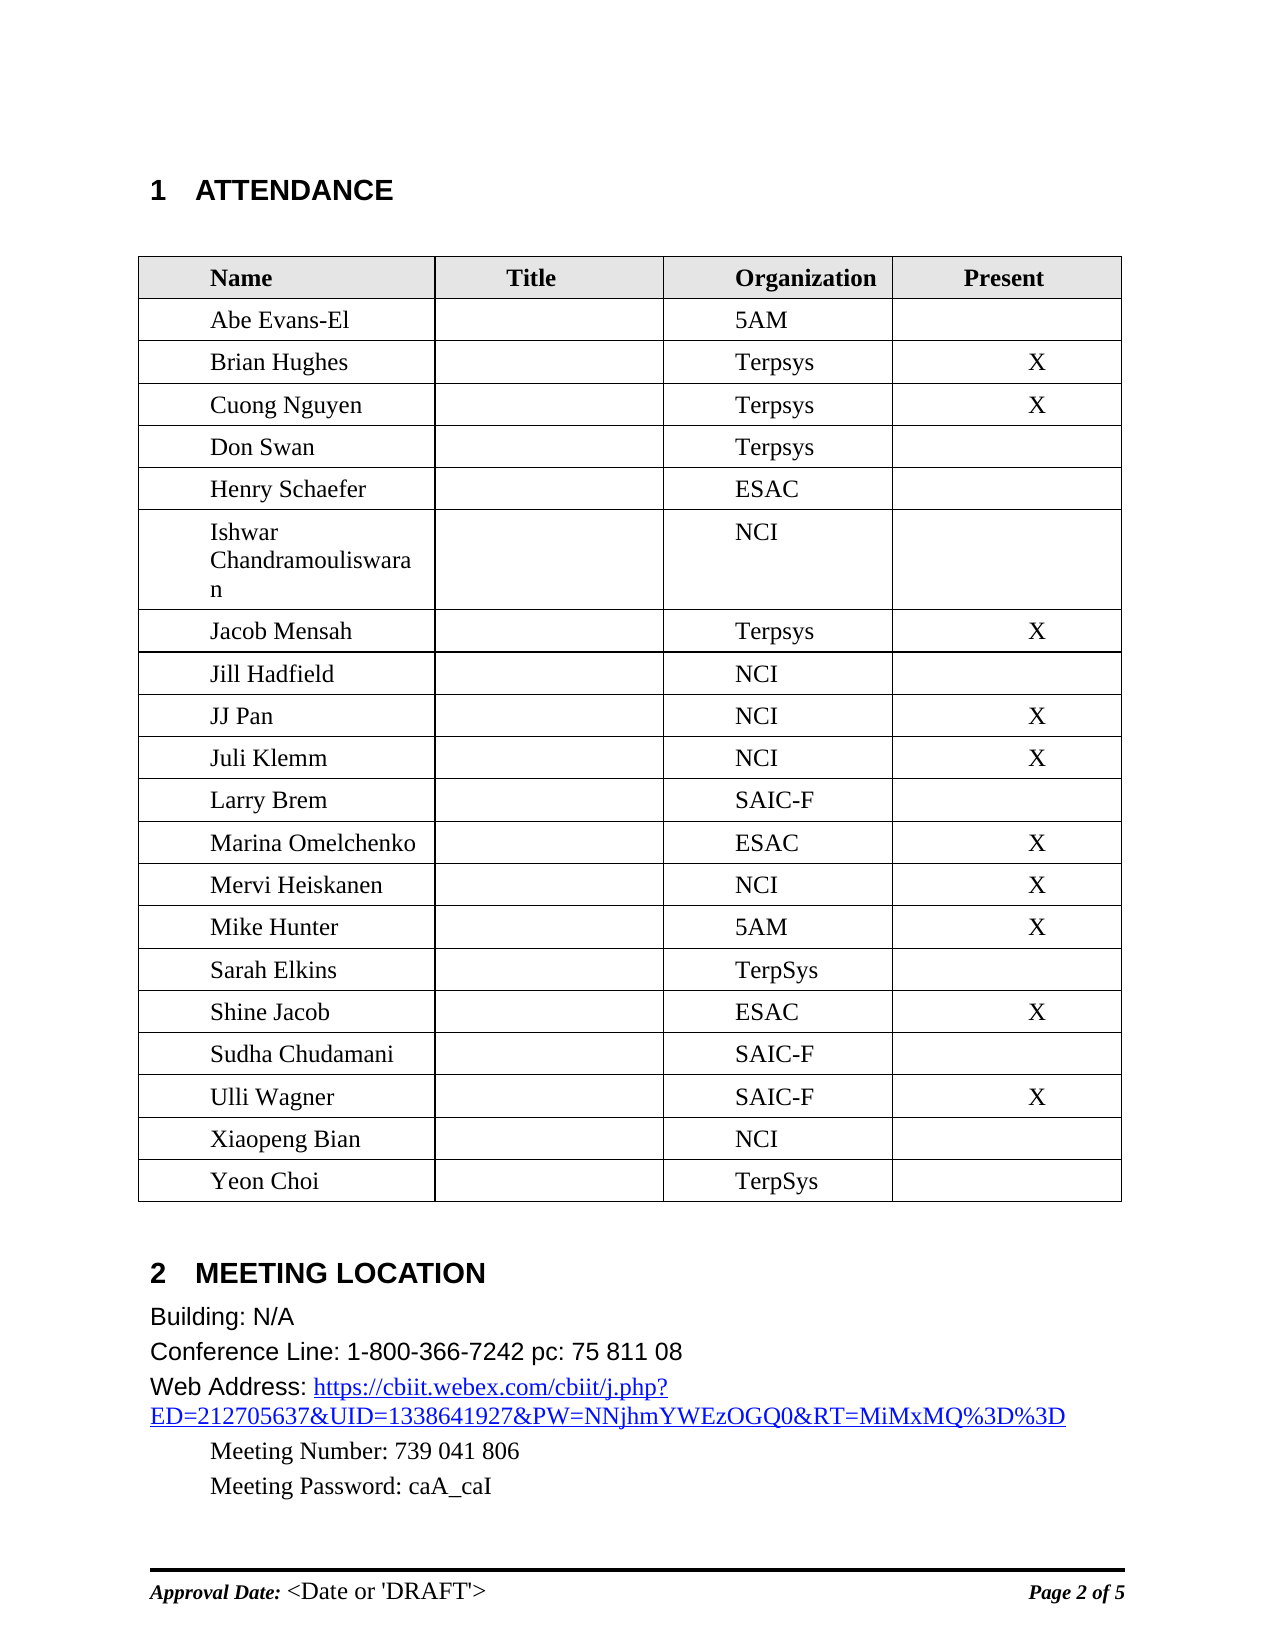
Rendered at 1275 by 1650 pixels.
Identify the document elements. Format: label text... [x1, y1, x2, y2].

table_cell X [893, 822, 1121, 863]
table_cell X [893, 864, 1121, 905]
table_cell Terpsys [664, 384, 892, 425]
table_cell X [893, 341, 1121, 382]
table_cell [893, 1118, 1121, 1159]
table_cell ESAC [664, 822, 892, 863]
table_cell Marina Omelchenko [139, 822, 434, 863]
table_cell [436, 653, 663, 694]
table_cell ESAC [664, 468, 892, 509]
table_cell [436, 299, 663, 340]
table_cell [893, 510, 1121, 609]
table_cell [893, 653, 1121, 694]
table_cell [893, 1033, 1121, 1074]
table_cell Ulli Wagner [139, 1075, 434, 1117]
table_cell 5AM [664, 906, 892, 947]
table_cell [436, 779, 663, 821]
table_cell X [893, 991, 1121, 1032]
table_cell Jill Hadfield [139, 653, 434, 694]
table_cell X [893, 1075, 1121, 1117]
table_cell SAIC-F [664, 1033, 892, 1074]
text Meeting Password: caA_caI [210, 1471, 1125, 1499]
table_cell TerpSys [664, 949, 892, 990]
table_cell SAIC-F [664, 1075, 892, 1117]
subtitle Attendance [150, 173, 1125, 207]
text Conference Line: 1-800-366-7242 pc: 75 811 08 [150, 1337, 1125, 1366]
table_cell Henry Schaefer [139, 468, 434, 509]
table_cell Mike Hunter [139, 906, 434, 947]
table_cell Terpsys [664, 426, 892, 467]
table_cell Ishwar Chandramouliswaran [139, 510, 434, 609]
table_cell [893, 949, 1121, 990]
table_cell [436, 1075, 663, 1117]
table_cell Xiaopeng Bian [139, 1118, 434, 1159]
table_cell Terpsys [664, 610, 892, 651]
table_cell [436, 384, 663, 425]
table_cell [436, 906, 663, 947]
table_cell Abe Evans-El [139, 299, 434, 340]
table_cell JJ Pan [139, 695, 434, 736]
table_cell [436, 1160, 663, 1201]
table_cell Mervi Heiskanen [139, 864, 434, 905]
table_cell [436, 610, 663, 651]
table_cell [436, 737, 663, 778]
table_cell Sudha Chudamani [139, 1033, 434, 1074]
table_cell NCI [664, 695, 892, 736]
table_header Title [436, 257, 663, 298]
table_cell X [893, 906, 1121, 947]
table_cell Jacob Mensah [139, 610, 434, 651]
table_cell Juli Klemm [139, 737, 434, 778]
table_cell NCI [664, 510, 892, 609]
table_cell [893, 1160, 1121, 1201]
table_cell [436, 1033, 663, 1074]
table_cell NCI [664, 653, 892, 694]
text Web Address: https://cbiit.webex.com/cbiit/j.php?ED=212705637&UID=1338641927&PW=NNjhmYWEzOGQ0&RT=MiMxMQ%3D%3D [150, 1372, 1125, 1429]
table_cell [893, 468, 1121, 509]
table_cell X [893, 610, 1121, 651]
table_cell [436, 1118, 663, 1159]
table_cell Don Swan [139, 426, 434, 467]
table_cell [436, 468, 663, 509]
table_cell [436, 822, 663, 863]
table_cell X [893, 695, 1121, 736]
table_cell [893, 779, 1121, 821]
table_cell TerpSys [664, 1160, 892, 1201]
table_cell Sarah Elkins [139, 949, 434, 990]
table_cell ESAC [664, 991, 892, 1032]
table_cell 5AM [664, 299, 892, 340]
table_cell [893, 426, 1121, 467]
table_header Organization [664, 257, 892, 298]
table_cell Brian Hughes [139, 341, 434, 382]
table_cell [436, 510, 663, 609]
table_cell NCI [664, 737, 892, 778]
table_cell X [893, 384, 1121, 425]
table_cell X [893, 737, 1121, 778]
text Meeting Number: 739 041 806 [210, 1436, 1125, 1464]
table_cell [436, 341, 663, 382]
table_cell [436, 695, 663, 736]
text Building: N/A [150, 1302, 1125, 1331]
table_cell Cuong Nguyen [139, 384, 434, 425]
table_cell [436, 949, 663, 990]
table_cell [436, 991, 663, 1032]
table_cell NCI [664, 1118, 892, 1159]
table_header Present [893, 257, 1121, 298]
table_cell Terpsys [664, 341, 892, 382]
subtitle Meeting Location [150, 1256, 1125, 1289]
table_cell [436, 864, 663, 905]
table_cell SAIC-F [664, 779, 892, 821]
table_cell [893, 299, 1121, 340]
table_cell Larry Brem [139, 779, 434, 821]
table_cell [436, 426, 663, 467]
table_cell Yeon Choi [139, 1160, 434, 1201]
table_header Name [139, 257, 434, 298]
table_cell Shine Jacob [139, 991, 434, 1032]
table_cell NCI [664, 864, 892, 905]
